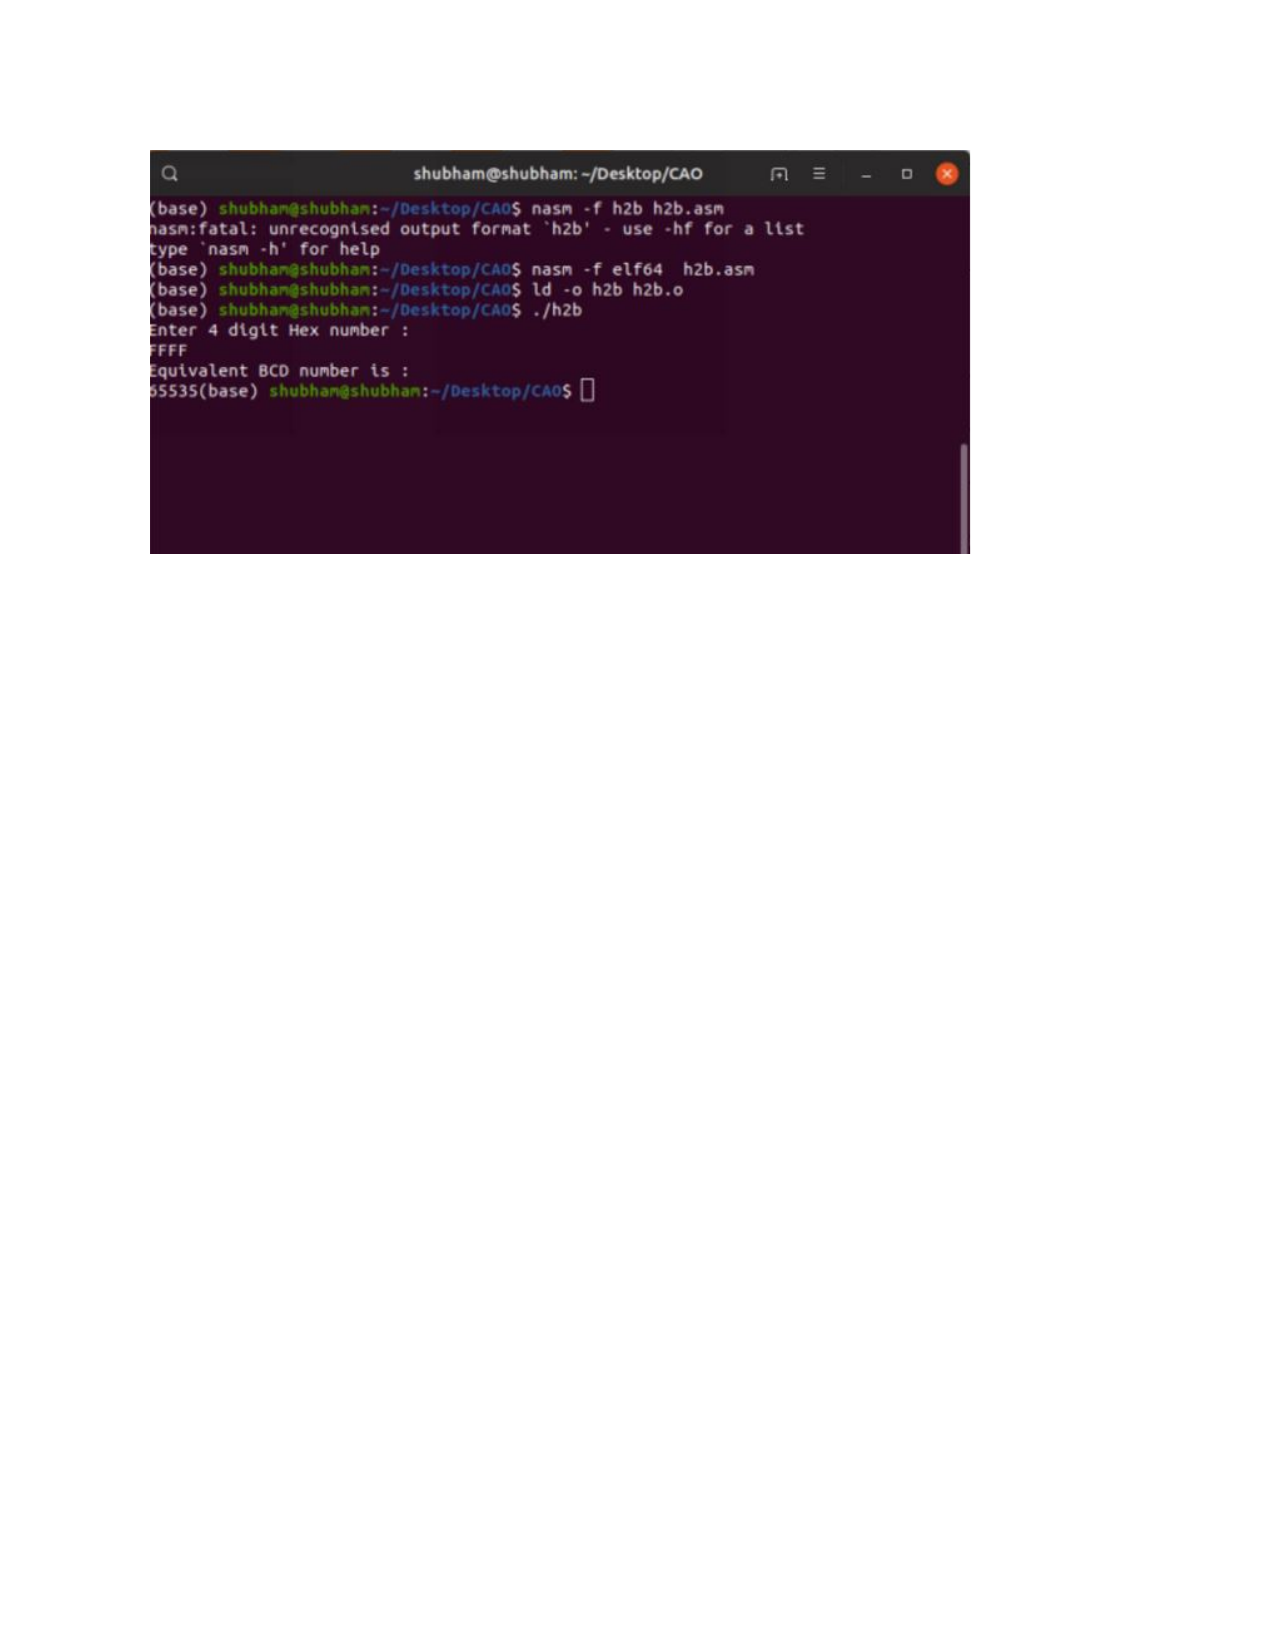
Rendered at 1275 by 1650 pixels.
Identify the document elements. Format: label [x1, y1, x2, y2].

picture [150, 150, 971, 554]
